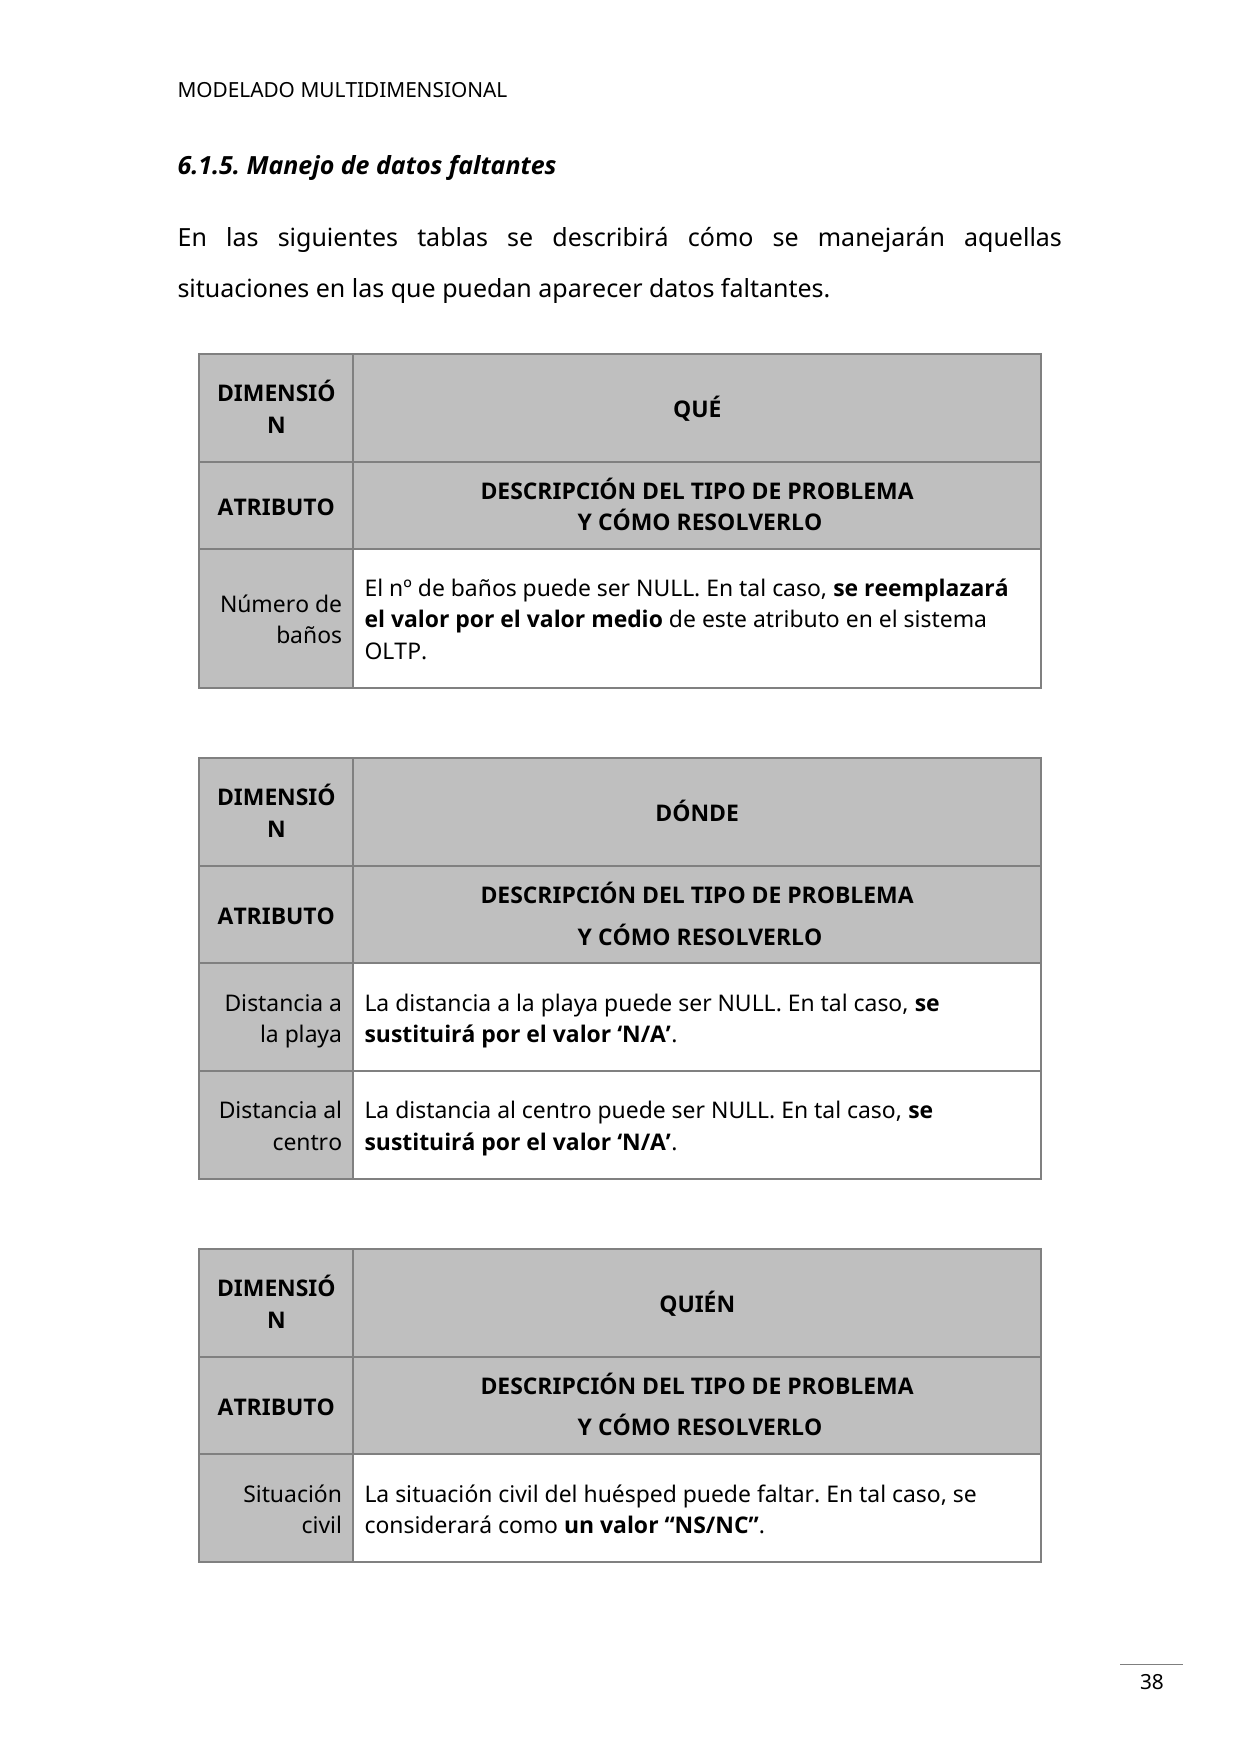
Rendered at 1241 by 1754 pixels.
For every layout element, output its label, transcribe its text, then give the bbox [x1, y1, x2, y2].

table_header DÓNDE [354, 759, 1040, 865]
table_cell La situación civil del huésped puede faltar. En tal caso, se considerará como un valor “NS/NC”. [354, 1455, 1040, 1561]
table_cell Situación civil [200, 1455, 352, 1561]
table_cell DESCRIPCIÓN DEL TIPO DE PROBLEMA Y CÓMO RESOLVERLO [354, 1358, 1040, 1453]
text 6.1.5. Manejo de datos faltantes [177, 148, 1063, 182]
table_cell ATRIBUTO [200, 463, 352, 548]
table_header QUÉ [354, 355, 1040, 461]
table_header QUIÉN [354, 1250, 1040, 1356]
table_cell DESCRIPCIÓN DEL TIPO DE PROBLEMA Y CÓMO RESOLVERLO [354, 867, 1040, 962]
table_cell ATRIBUTO [200, 1358, 352, 1453]
table_cell ATRIBUTO [200, 867, 352, 962]
table_cell El nº de baños puede ser NULL. En tal caso, se reemplazará el valor por el valor medio de este atributo en el sistema OLTP. [354, 550, 1040, 687]
table_header DIMENSIÓN [200, 355, 352, 461]
table_cell DESCRIPCIÓN DEL TIPO DE PROBLEMA Y CÓMO RESOLVERLO [354, 463, 1040, 548]
table_header DIMENSIÓN [200, 759, 352, 865]
table_cell Distancia al centro [200, 1072, 352, 1178]
table_cell La distancia al centro puede ser NULL. En tal caso, se sustituirá por el valor ‘N/A’. [354, 1072, 1040, 1178]
table_cell Distancia a la playa [200, 964, 352, 1070]
table_header DIMENSIÓN [200, 1250, 352, 1356]
table_cell Número de baños [200, 550, 352, 687]
text En las siguientes tablas se describirá cómo se manejarán aquellas situaciones en las que puedan aparecer datos faltantes. [177, 219, 1063, 305]
table_cell La distancia a la playa puede ser NULL. En tal caso, se sustituirá por el valor ‘N/A’. [354, 964, 1040, 1070]
